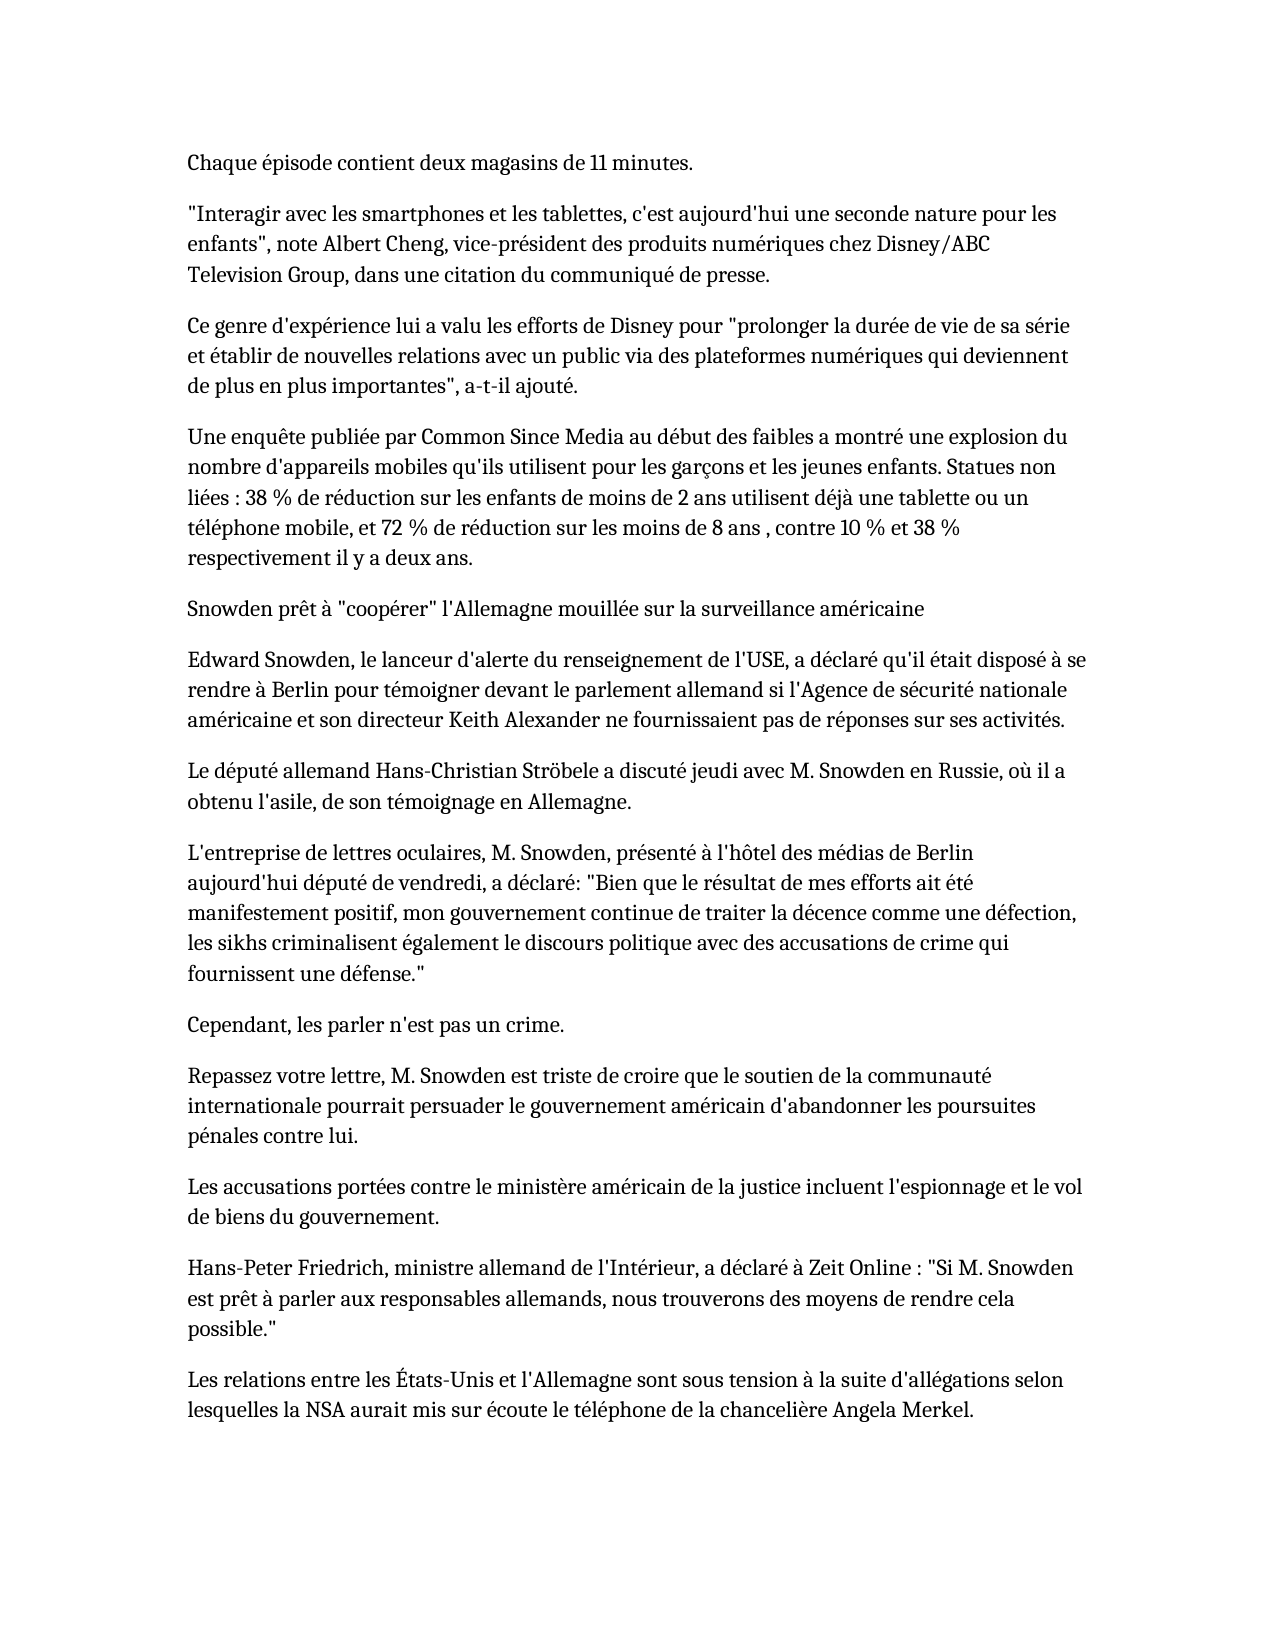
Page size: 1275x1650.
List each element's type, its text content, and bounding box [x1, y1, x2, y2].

text Les relations entre les États-Unis et l'Allemagne sont sous tension à la suite d'allégations selon lesquelles la NSA aurait mis sur écoute le téléphone de la chancelière Angela Merkel. [187, 1367, 1087, 1423]
text Les accusations portées contre le ministère américain de la justice incluent l'espionnage et le vol de biens du gouvernement. [187, 1174, 1087, 1231]
text Repassez votre lettre, M. Snowden est triste de croire que le soutien de la communauté internationale pourrait persuader le gouvernement américain d'abandonner les poursuites pénales contre lui. [187, 1062, 1087, 1149]
text Edward Snowden, le lanceur d'alerte du renseignement de l'USE, a déclaré qu'il était disposé à se rendre à Berlin pour témoigner devant le parlement allemand si l'Agence de sécurité nationale américaine et son directeur Keith Alexander ne fournissaient pas de réponses sur ses activités. [187, 647, 1087, 734]
text Chaque épisode contient deux magasins de 11 minutes. [187, 150, 1087, 176]
text Une enquête publiée par Common Since Media au début des faibles a montré une explosion du nombre d'appareils mobiles qu'ils utilisent pour les garçons et les jeunes enfants. Statues non liées : 38 % de réduction sur les enfants de moins de 2 ans utilisent déjà une tablette ou un téléphone mobile, et 72 % de réduction sur les moins de 8 ans , contre 10 % et 38 % respectivement il y a deux ans. [187, 424, 1087, 571]
text Le député allemand Hans-Christian Ströbele a discuté jeudi avec M. Snowden en Russie, où il a obtenu l'asile, de son témoignage en Allemagne. [187, 758, 1087, 815]
text L'entreprise de lettres oculaires, M. Snowden, présenté à l'hôtel des médias de Berlin aujourd'hui député de vendredi, a déclaré: "Bien que le résultat de mes efforts ait été manifestement positif, mon gouvernement continue de traiter la décence comme une défection, les sikhs criminalisent également le discours politique avec des accusations de crime qui fournissent une défense." [187, 839, 1087, 987]
text "Interagir avec les smartphones et les tablettes, c'est aujourd'hui une seconde nature pour les enfants", note Albert Cheng, vice-président des produits numériques chez Disney/ABC Television Group, dans une citation du communiqué de presse. [187, 201, 1087, 288]
text Cependant, les parler n'est pas un crime. [187, 1011, 1087, 1038]
text Snowden prêt à "coopérer" l'Allemagne mouillée sur la surveillance américaine [187, 596, 1087, 622]
text Hans-Peter Friedrich, ministre allemand de l'Intérieur, a déclaré à Zeit Online : "Si M. Snowden est prêt à parler aux responsables allemands, nous trouverons des moyens de rendre cela possible." [187, 1255, 1087, 1342]
text Ce genre d'expérience lui a valu les efforts de Disney pour "prolonger la durée de vie de sa série et établir de nouvelles relations avec un public via des plateformes numériques qui deviennent de plus en plus importantes", a-t-il ajouté. [187, 312, 1087, 399]
